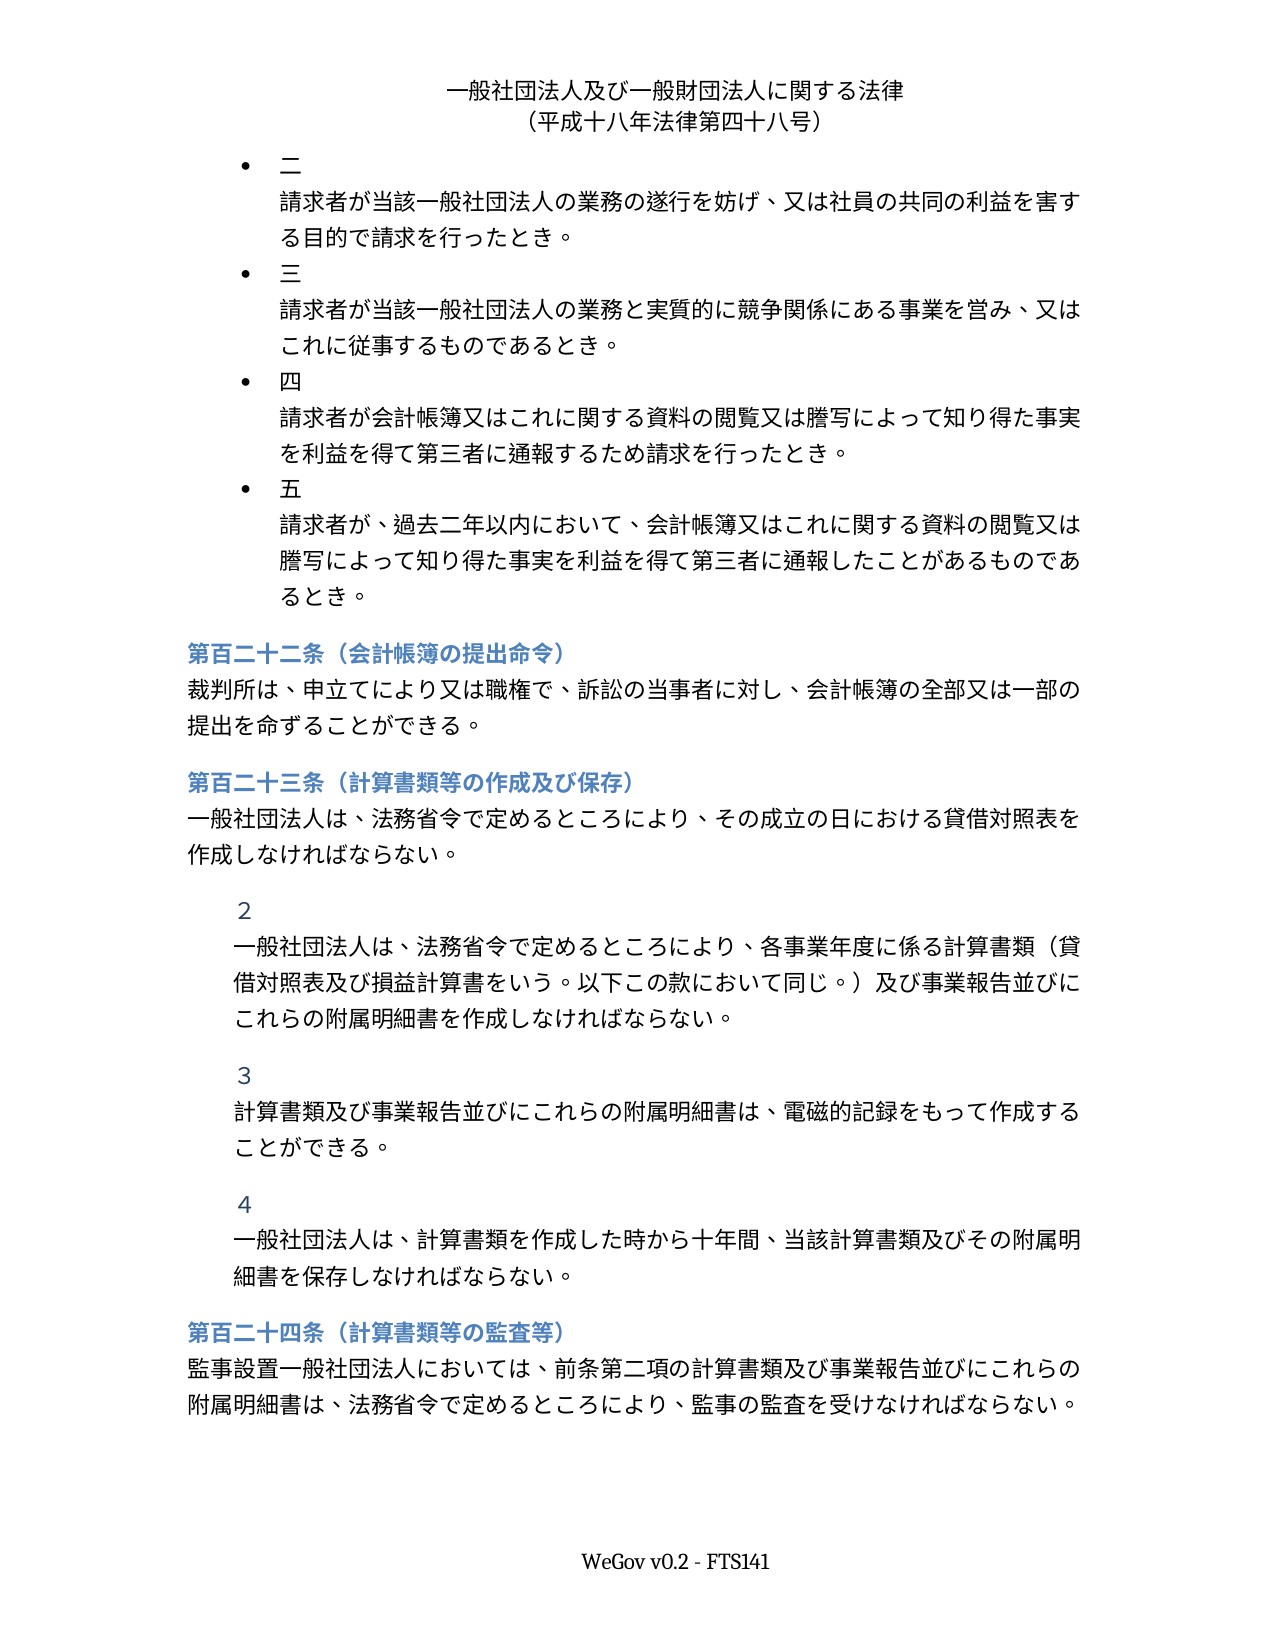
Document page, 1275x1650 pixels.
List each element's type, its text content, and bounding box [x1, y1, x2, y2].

list 三 請求者が当該一般社団法人の業務と実質的に競争関係にある事業を営み、又はこれに従事するものであるとき。 [242, 258, 1087, 361]
text 監事設置一般社団法人においては、前条第二項の計算書類及び事業報告並びにこれらの附属明細書は、法務省令で定めるところにより、監事の監査を受けなければならない。 [187, 1353, 1087, 1420]
text 一般社団法人は、法務省令で定めるところにより、その成立の日における貸借対照表を作成しなければならない。 [187, 803, 1087, 870]
subtitle ３ [233, 1060, 1087, 1091]
subtitle 第百二十二条（会計帳簿の提出命令） [187, 638, 1087, 669]
subtitle ４ [233, 1188, 1087, 1220]
text 裁判所は、申立てにより又は職権で、訴訟の当事者に対し、会計帳簿の全部又は一部の提出を命ずることができる。 [187, 674, 1087, 741]
text 一般社団法人は、計算書類を作成した時から十年間、当該計算書類及びその附属明細書を保存しなければならない。 [233, 1224, 1087, 1292]
list 四 請求者が会計帳簿又はこれに関する資料の閲覧又は謄写によって知り得た事実を利益を得て第三者に通報するため請求を行ったとき。 [242, 366, 1087, 469]
text 計算書類及び事業報告並びにこれらの附属明細書は、電磁的記録をもって作成することができる。 [233, 1096, 1087, 1163]
subtitle ２ [233, 895, 1087, 927]
subtitle 第百二十四条（計算書類等の監査等） [187, 1317, 1087, 1348]
list 二 請求者が当該一般社団法人の業務の遂行を妨げ、又は社員の共同の利益を害する目的で請求を行ったとき。 [242, 150, 1087, 253]
list 五 請求者が、過去二年以内において、会計帳簿又はこれに関する資料の閲覧又は謄写によって知り得た事実を利益を得て第三者に通報したことがあるものであるとき。 [242, 473, 1087, 612]
subtitle 第百二十三条（計算書類等の作成及び保存） [187, 767, 1087, 798]
text 一般社団法人は、法務省令で定めるところにより、各事業年度に係る計算書類（貸借対照表及び損益計算書をいう。以下この款において同じ。）及び事業報告並びにこれらの附属明細書を作成しなければならない。 [233, 931, 1087, 1034]
